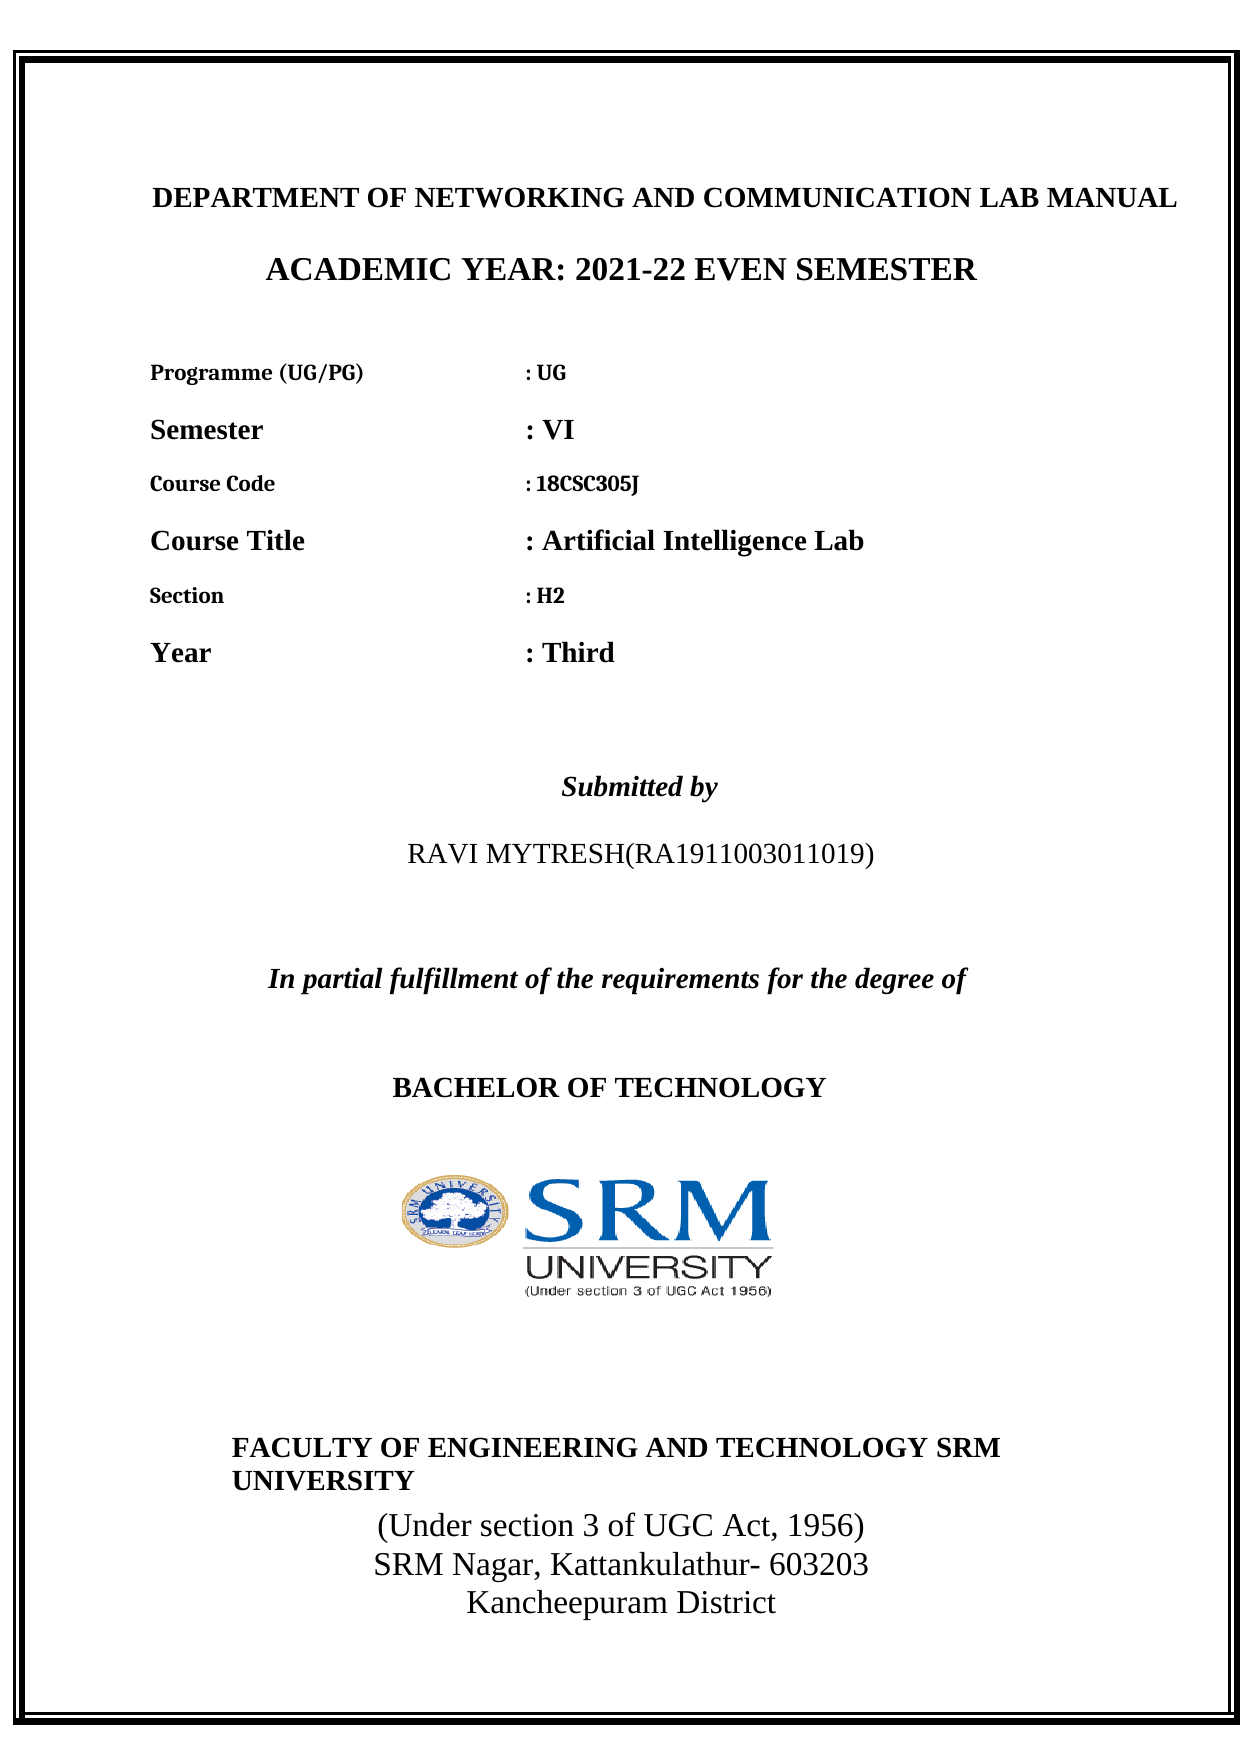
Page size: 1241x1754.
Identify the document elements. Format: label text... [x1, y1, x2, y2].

subtitle FACULTY OF ENGINEERING AND TECHNOLOGY SRM UNIVERSITY [232, 1430, 1029, 1497]
text RAVI MYTRESH(RA1911003011019) [152, 836, 1129, 870]
text BACHELOR OF TECHNOLOGY [129, 1070, 1090, 1104]
text Semester : VI [150, 412, 1228, 445]
text ACADEMIC YEAR: 2021-22 EVEN SEMESTER [152, 250, 1090, 287]
text Course Title : Artificial Intelligence Lab [150, 523, 1228, 557]
text Year : Third [150, 635, 1228, 668]
subtitle DEPARTMENT OF NETWORKING AND COMMUNICATION LAB MANUAL [152, 181, 1228, 214]
text (Under section 3 of UGC Act, 1956) SRM Nagar, Kattankulathur- 603203 Kancheepuram District [372, 1505, 870, 1620]
picture [401, 1175, 774, 1297]
subtitle Section : H2 [150, 583, 1228, 609]
text In partial fulfillment of the requirements for the degree of [146, 961, 1090, 994]
text Submitted by [152, 769, 1129, 803]
subtitle Course Code : 18CSC305J [150, 471, 1228, 498]
subtitle Programme (UG/PG) : UG [150, 360, 1228, 386]
